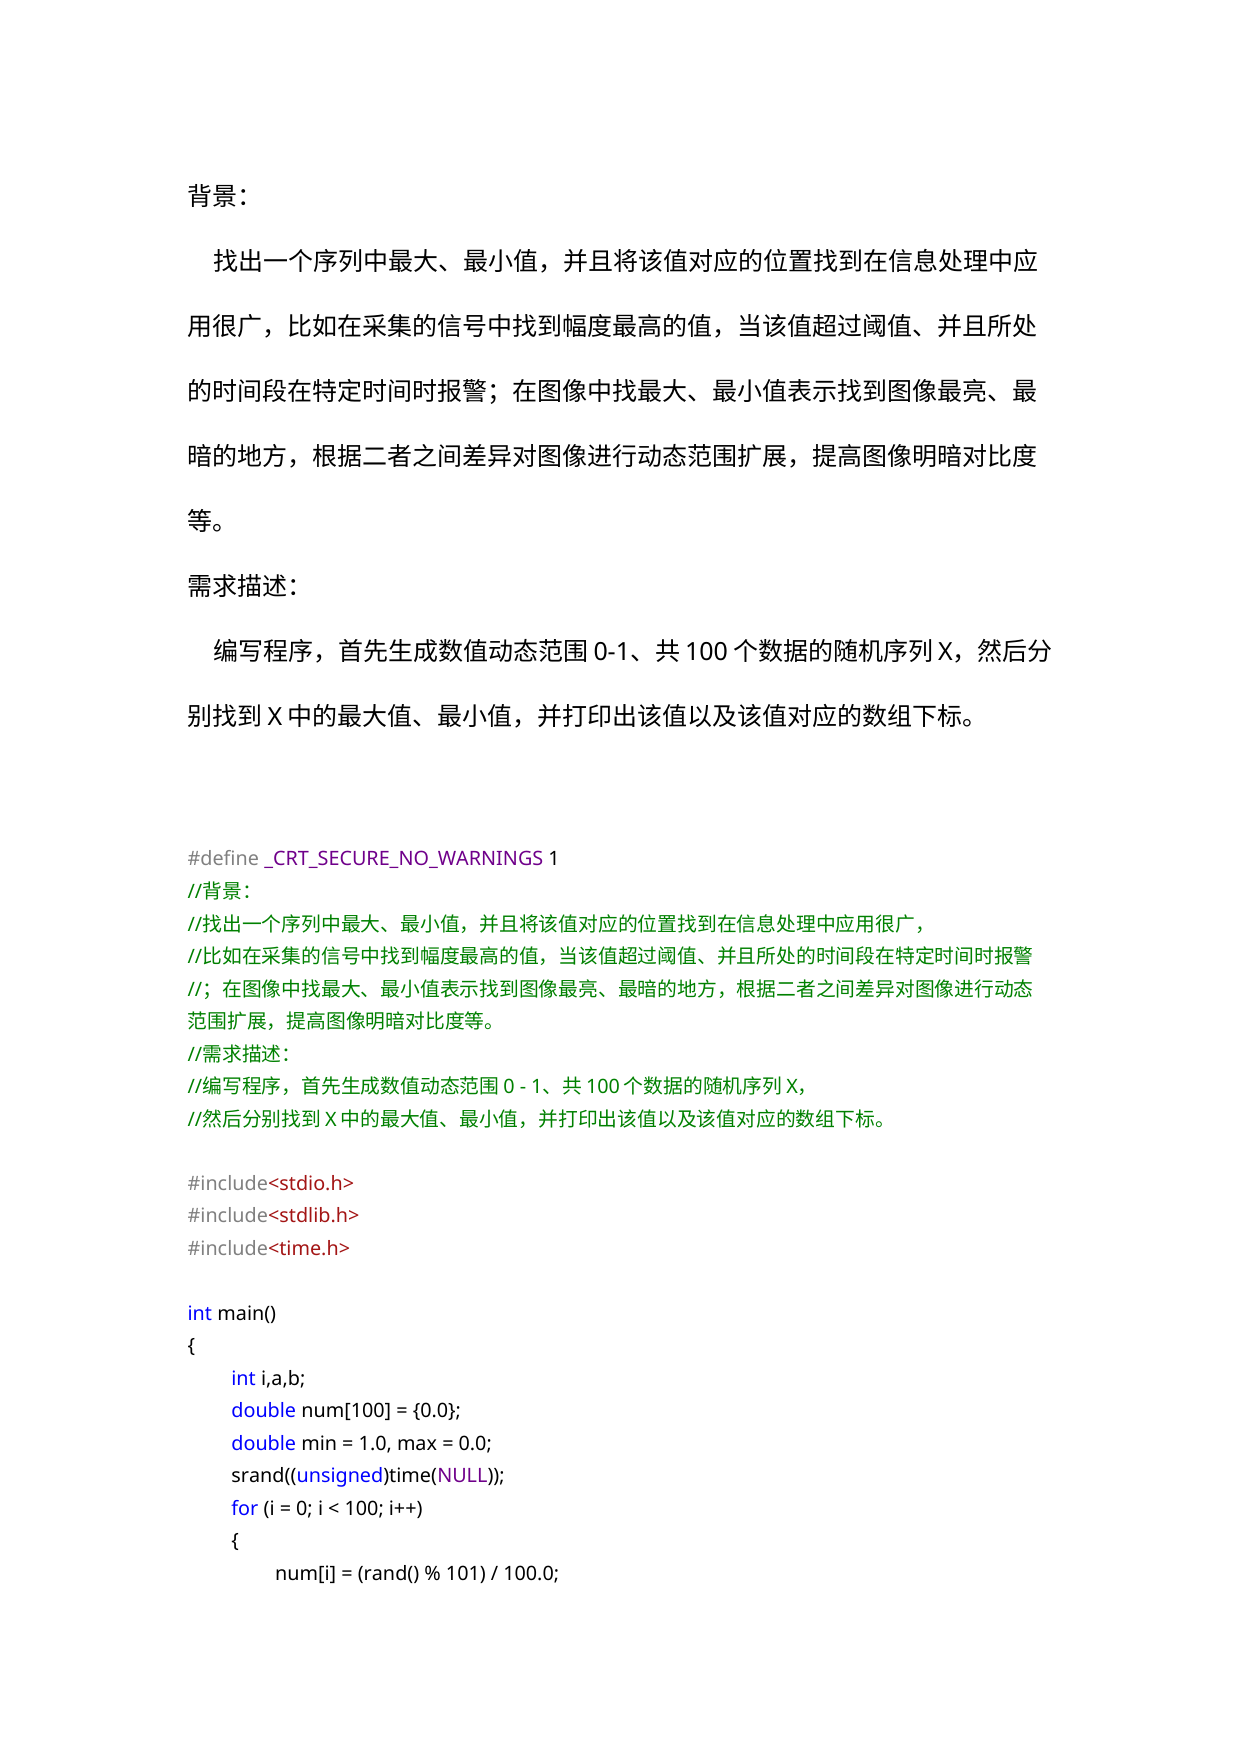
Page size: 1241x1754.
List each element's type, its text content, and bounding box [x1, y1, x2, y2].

text double min = 1.0, max = 0.0; [187, 1426, 1053, 1459]
text //背景： [187, 874, 1053, 906]
text //编写程序，首先生成数值动态范围0 - 1、共100个数据的随机序列X， [187, 1069, 1053, 1101]
text #include<stdio.h> [187, 1166, 1053, 1199]
text //比如在采集的信号中找到幅度最高的值，当该值超过阈值、并且所处的时间段在特定时间时报警 [187, 939, 1053, 971]
text { [187, 1329, 1053, 1361]
text #include<stdlib.h> [187, 1199, 1053, 1231]
text 背景： 找出一个序列中最大、最小值，并且将该值对应的位置找到在信息处理中应用很广，比如在采集的信号中找到幅度最高的值，当该值超过阈值、并且所处的时间段在特定时间时报警；在图像中找最大、最小值表示找到图像最亮、最暗的地方，根据二者之间差异对图像进行动态范围扩展，提高图像明暗对比度等。 需求描述： 编写程序，首先生成数值动态范围0-1、共100个数据的随机序列X，然后分别找到X中的最大值、最小值，并打印出该值以及该值对应的数组下标。 [187, 162, 1053, 747]
text srand((unsigned)time(NULL)); [187, 1459, 1053, 1491]
text num[i] = (rand() % 101) / 100.0; [187, 1556, 1053, 1589]
text //然后分别找到X中的最大值、最小值，并打印出该值以及该值对应的数组下标。 [187, 1101, 1053, 1134]
text //；在图像中找最大、最小值表示找到图像最亮、最暗的地方，根据二者之间差异对图像进行动态范围扩展，提高图像明暗对比度等。 [187, 971, 1053, 1036]
text double num[100] = {0.0}; [187, 1394, 1053, 1426]
text //需求描述： [187, 1036, 1053, 1069]
text #define _CRT_SECURE_NO_WARNINGS 1 [187, 841, 1053, 874]
text for (i = 0; i < 100; i++) [187, 1491, 1053, 1524]
text #include<time.h> [187, 1231, 1053, 1264]
text int i,a,b; [187, 1361, 1053, 1394]
text //找出一个序列中最大、最小值，并且将该值对应的位置找到在信息处理中应用很广， [187, 906, 1053, 939]
text { [187, 1524, 1053, 1556]
text int main() [187, 1296, 1053, 1329]
